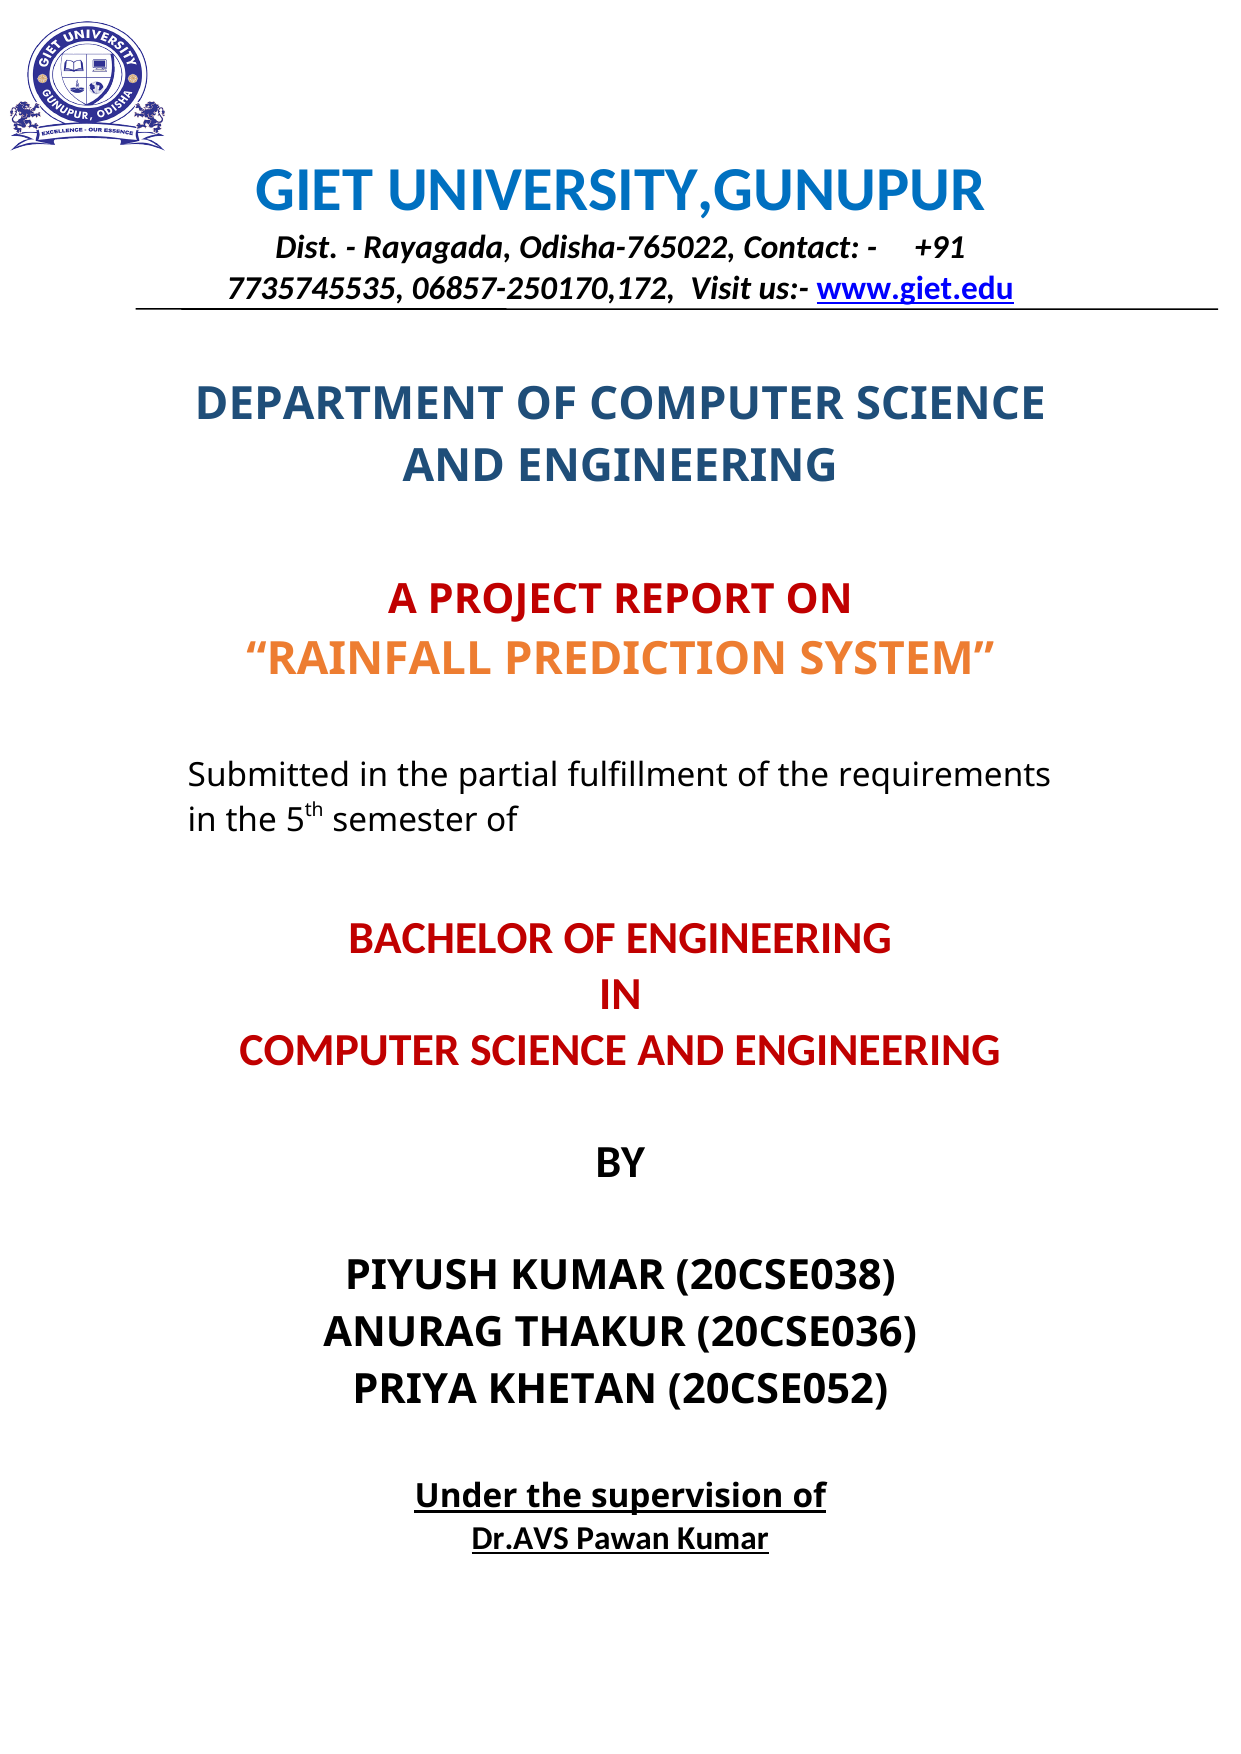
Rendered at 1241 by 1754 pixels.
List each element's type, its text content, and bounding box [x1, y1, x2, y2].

text BACHELOR OF ENGINEERING [187, 909, 1053, 965]
text PIYUSH KUMAR (20CSE038) [187, 1245, 1053, 1302]
picture [3, 16, 170, 151]
text IN [187, 965, 1053, 1021]
text BY [187, 1133, 1053, 1189]
text “RAINFALL PREDICTION SYSTEM” [187, 626, 1053, 688]
text Submitted in the partial fulfillment of the requirements in the 5th semester of [187, 750, 1053, 841]
text ANURAG THAKUR (20CSE036) [187, 1302, 1053, 1358]
text Under the supervision of [187, 1472, 1053, 1517]
text Dist. - Rayagada, Odisha-765022, Contact: - +91 7735745535, 06857-250170,172, Visit us:- www.giet.edu [187, 226, 1053, 308]
text Dr.AVS Pawan Kumar [187, 1517, 1053, 1558]
text A PROJECT REPORT ON [187, 569, 1053, 626]
text COMPUTER SCIENCE AND ENGINEERING [187, 1021, 1053, 1077]
text PRIYA KHETAN (20CSE052) [187, 1358, 1053, 1415]
text GIET UNIVERSITY,GUNUPUR [187, 150, 1053, 226]
text DEPARTMENT OF COMPUTER SCIENCE AND ENGINEERING [187, 370, 1053, 495]
